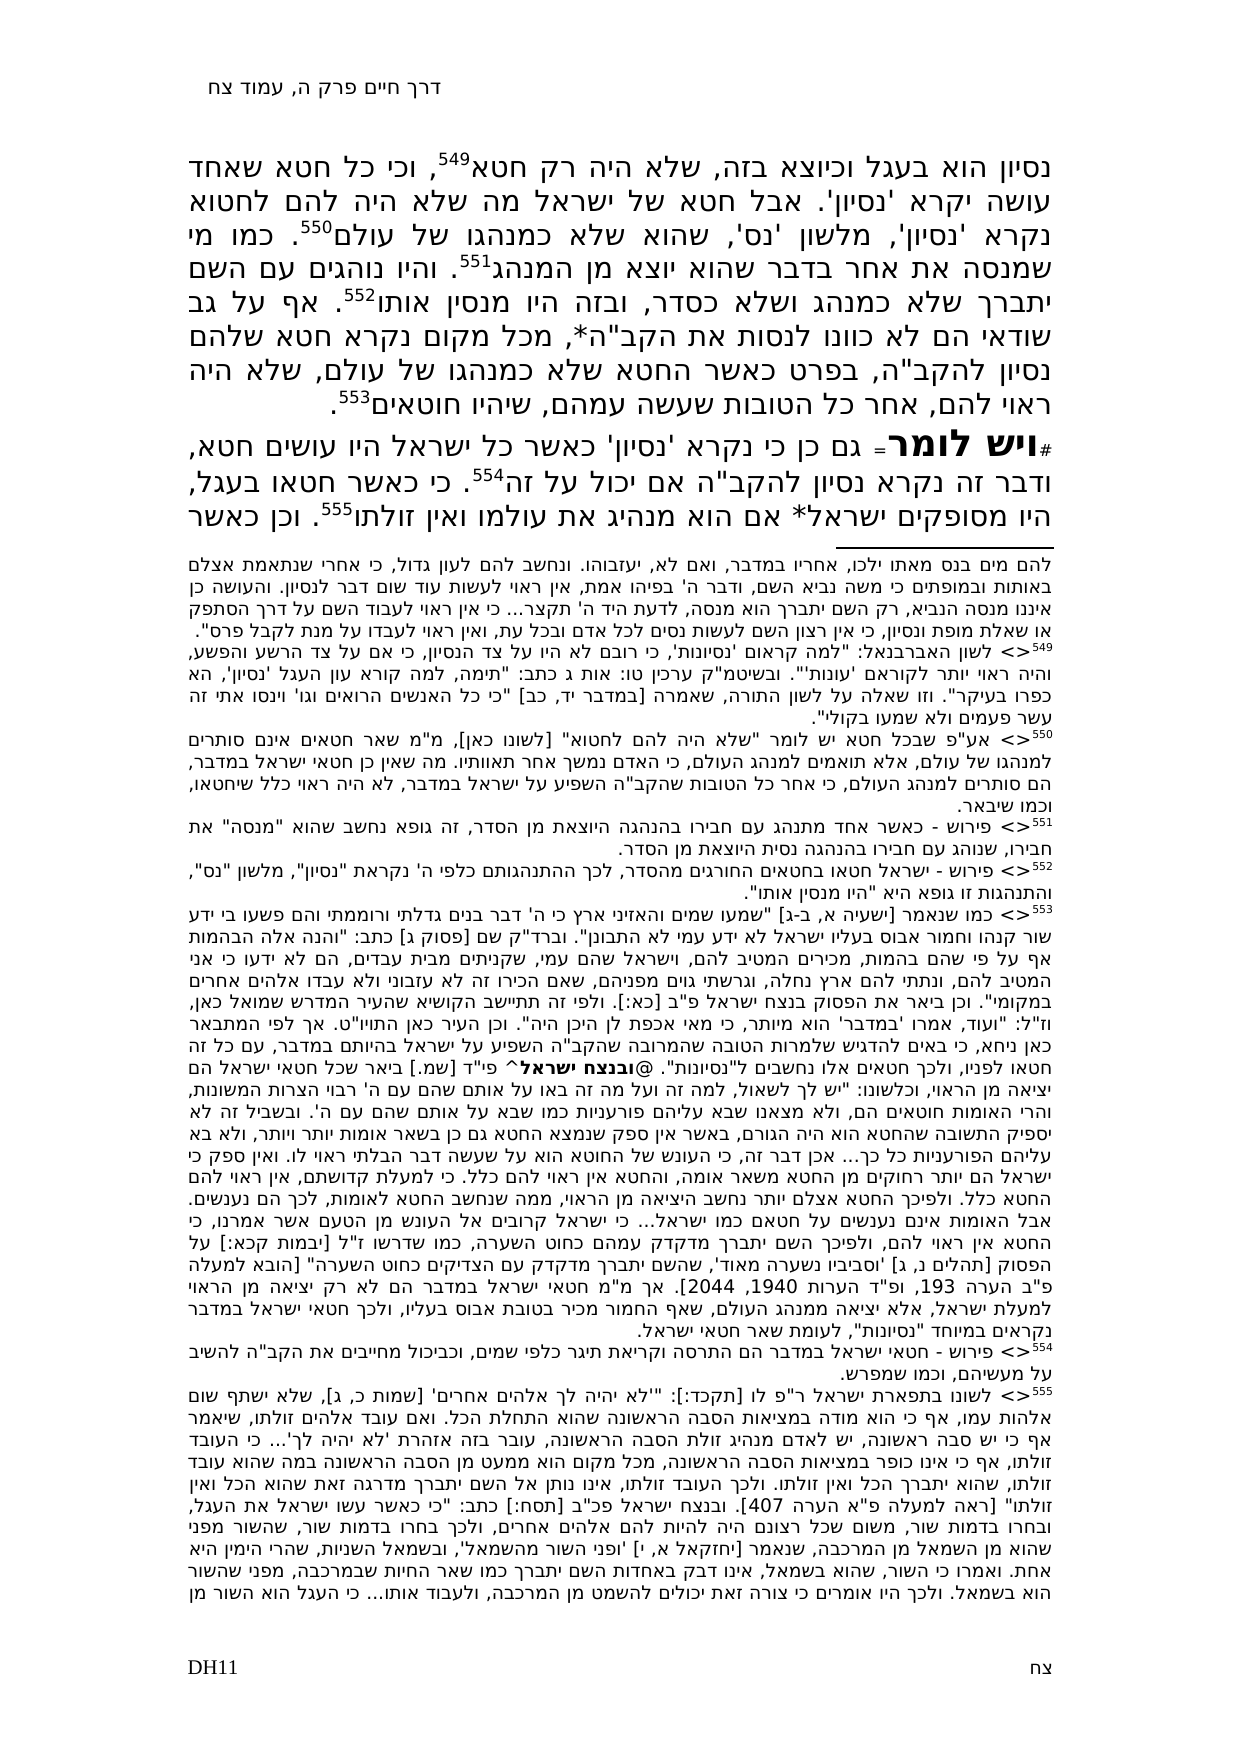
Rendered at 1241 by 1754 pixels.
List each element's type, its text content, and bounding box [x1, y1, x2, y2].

text #ויש לומר= גם כן כי נקרא 'נסיון' כאשר כל ישראל היו עושים חטא, ודבר זה נקרא נסיון להקב"ה אם יכול על זה. כי כאשר חטאו בעגל, היו מסופקים ישראל* אם הוא מנהיג את עולמו ואין זולתו. וכן כאשר חטאו במן, שאמר להם (שמות טז, כז) "אל יצא איש ממקומו וגו'", היו מסופקים באולי אף אם היה מצוה כך הקב"ה, כביכול שמא יש שנוי לפניו. וכן כל החטאים כולם הם נסיון להקב"ה, בין שהם כיוונו אל נסיון או לא כיונו אליו, סוף סוף נסיון היה. ומסתמא הם היו סוברים כך, ולפיכך נקרא זה 'נסיון' גמור. ובודאי חטא שהיחיד עושה לא נקרא זה 'נסיון', כי אף אם יחטא היחיד, אין הקב"ה משיב לו על החטא למה עשה החטא, ולפיכך לא נקרא החטא של יחיד 'נסיון'. אבל עִם ישראל בפרט, לא יתכן לומר כך. שהרי תמצא כאשר נסו הקב"ה באלו נסיונות, באה התשובה על זה, וידעו תשובה על* נסיון שלהם שהיו מנסים אל השם יתברך. ואם לא היה הקב"ה מוכיח אותם על חטאם, בודאי היו אומרים מה שהיה בלבם כאשר עשו החטא כך הוא*; כי בעגל היו אומרים אם לא יביא עליהם עונש, כי יש חס וחלילה ממש בעבודה זרה, שהרי לא הוכיח אותם על חטאתם, וכן שאר החטאים כלם. ולפיכך חטא ישראל נקרא זה 'נסיון' אם יכול על החטא להוכיח אותם, שכך* מדת השם יתברך שמוכיח על החטא, [ל]כך* הכל נסיון הוא בודאי. [187, 422, 1053, 533]
text #ונראה תמוה=, שהביא התנא זה, שהוא גנות ישראל, ומאי נפקא מיניה בזה. אבל לפירוש אשר פירשנו, כי דבר זה הוא להגיד זכות אברהם, שהיה זכותו מגין עליהם, הוא מסודר כראוי, כי ישראל נסו את הקב"ה, וכל לשון 'נסיון' הוא מלשון 'נס', שהוא דבר יוצא מן הטבע ומסדר העולם. והיה חטא שלהם יוצא ממנהגו של עולם, ולכך קרא חטא שלהם במקום הזה 'נסיון' מלשון 'נס'. והיה מגין על זה* זכות אברהם, שנתנסה בעשרה נסיונות חוץ ממנהגו של עולם, ועמד בכולם. ובזה יתורץ לך הקושיא למה יקראו אלו דברים 'נסיון', שלשון 'נסיון' משמע שמנסה [ל]הקב"ה אם יכול לעשות זה, ומה נסיון הוא בעגל וכיוצא בזה, שלא היה רק חטא, וכי כל חטא שאחד עושה יקרא 'נסיון'. אבל חטא של ישראל מה שלא היה להם לחטוא נקרא 'נסיון', מלשון 'נס', שהוא שלא כמנהגו של עולם. כמו מי שמנסה את אחר בדבר שהוא יוצא מן המנהג. והיו נוהגים עם השם יתברך שלא כמנהג ושלא כסדר, ובזה היו מנסין אותו. אף על גב שודאי הם לא כוונו לנסות את הקב"ה*, מכל מקום נקרא חטא שלהם נסיון להקב"ה, בפרט כאשר החטא שלא כמנהגו של עולם, שלא היה ראוי להם, אחר כל הטובות שעשה עמהם, שיהיו חוטאים. [187, 150, 1053, 422]
